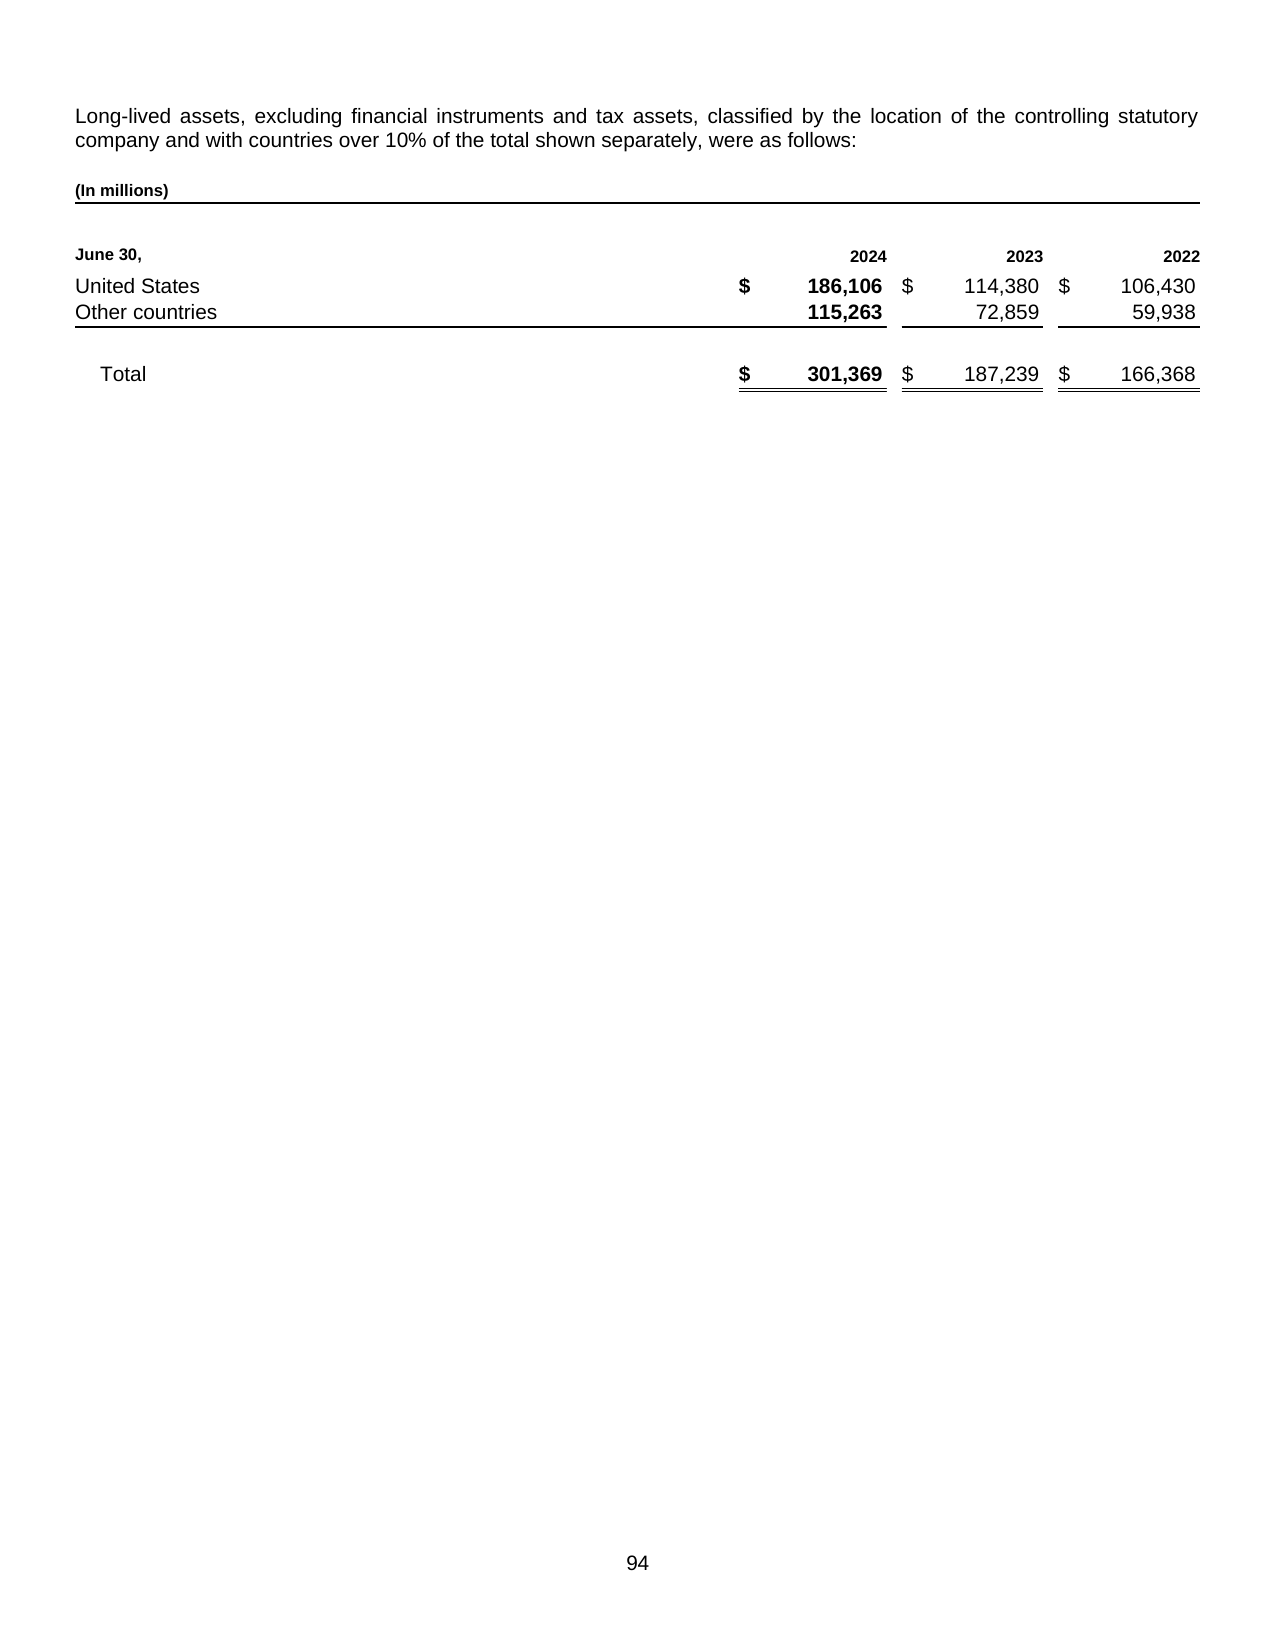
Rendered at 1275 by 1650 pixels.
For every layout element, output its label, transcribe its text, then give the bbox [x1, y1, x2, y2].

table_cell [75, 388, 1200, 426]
text Long-lived assets, excluding financial instruments and tax assets, classified by the location of the controlling statutory company and with countries over 10% of the total shown separately, were as follows: [75, 104, 1200, 152]
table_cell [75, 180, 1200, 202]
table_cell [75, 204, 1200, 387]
